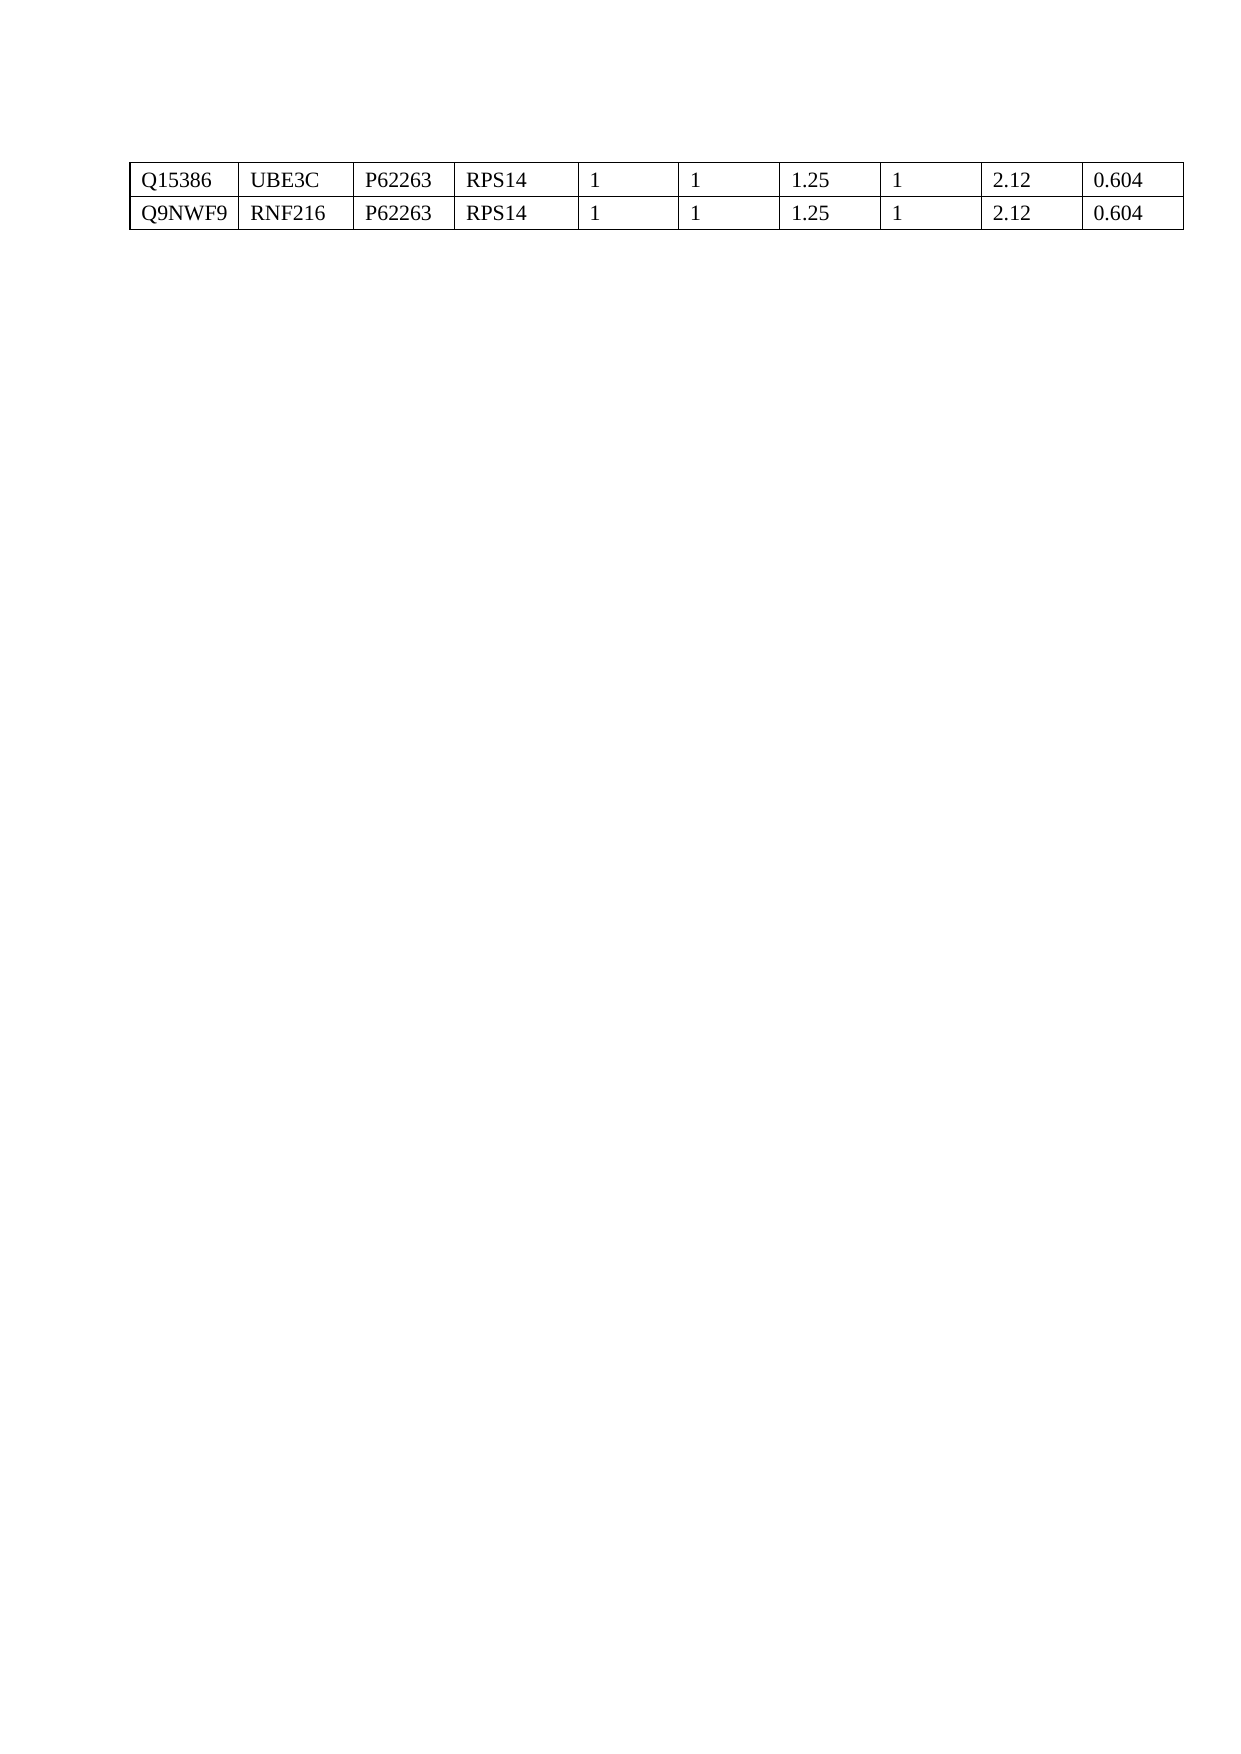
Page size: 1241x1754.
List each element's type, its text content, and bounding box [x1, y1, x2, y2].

table_cell 1 [881, 163, 981, 196]
table_cell 1.25 [780, 197, 880, 229]
table_cell 1.25 [780, 163, 880, 196]
table_cell 2.12 [982, 197, 1082, 229]
table_cell 1 [881, 197, 981, 229]
table_cell P62263 [354, 163, 454, 196]
table_cell RPS14 [455, 197, 578, 229]
table_cell Q9NWF9 [131, 197, 238, 229]
table_cell RNF216 [239, 197, 353, 229]
table_cell P62263 [354, 197, 454, 229]
table_cell 0.604 [1083, 197, 1183, 229]
table_cell 1 [579, 163, 678, 196]
table_cell 0.604 [1083, 163, 1183, 196]
table_cell 1 [679, 197, 779, 229]
table_cell 2.12 [982, 163, 1082, 196]
table_cell 1 [579, 197, 678, 229]
table_cell UBE3C [239, 163, 353, 196]
table_cell Q15386 [131, 163, 238, 196]
table_cell 1 [679, 163, 779, 196]
table_cell RPS14 [455, 163, 578, 196]
